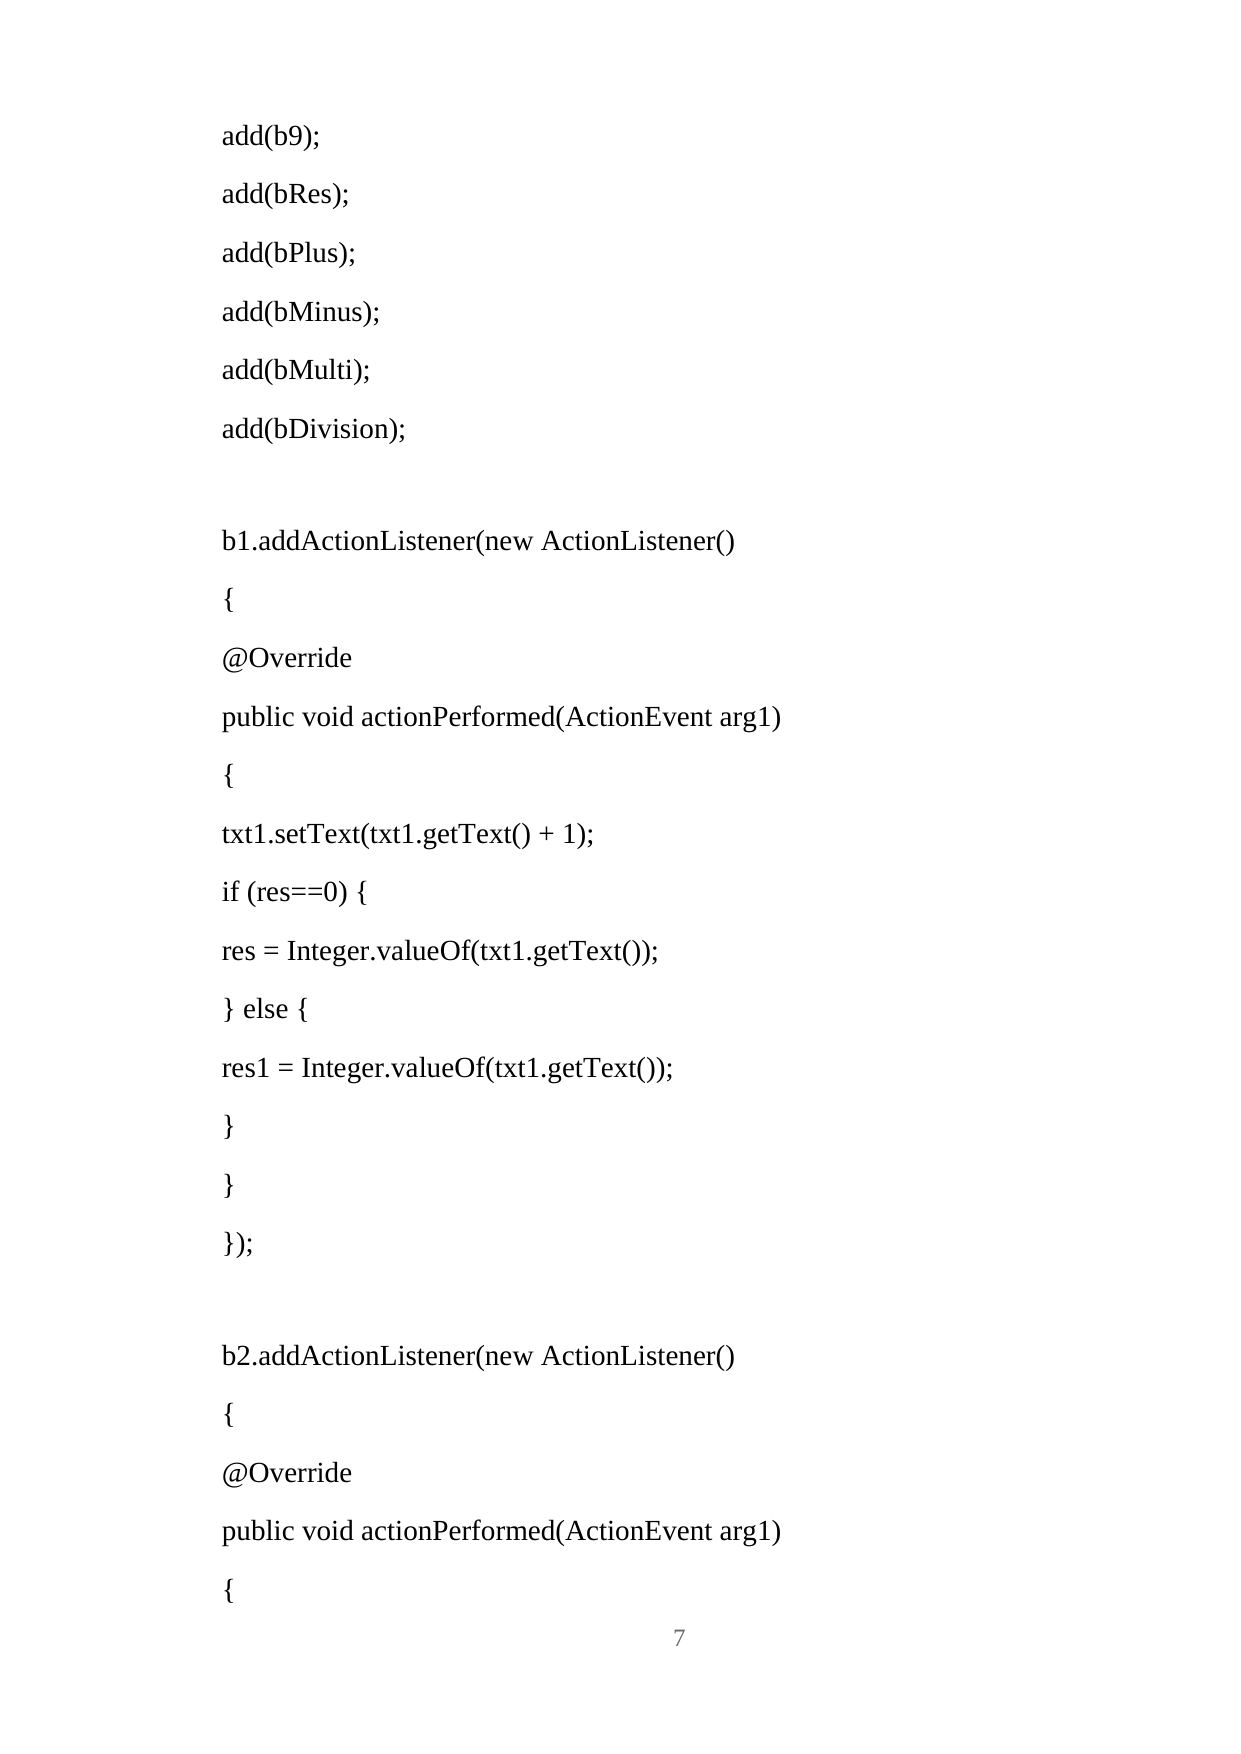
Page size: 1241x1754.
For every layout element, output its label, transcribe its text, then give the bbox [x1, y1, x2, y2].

text res1 = Integer.valueOf(txt1.getText()); [214, 1050, 1181, 1083]
text } [214, 1167, 1181, 1201]
text add(b9); [214, 118, 1181, 152]
text public void actionPerformed(ActionEvent arg1) [214, 699, 1181, 732]
text res = Integer.valueOf(txt1.getText()); [214, 933, 1181, 966]
text add(bPlus); [214, 235, 1181, 269]
text { [214, 582, 1181, 615]
text b2.addActionListener(new ActionListener() [214, 1338, 1181, 1371]
text } [214, 1108, 1181, 1142]
text add(bDivision); [214, 411, 1181, 444]
text public void actionPerformed(ActionEvent arg1) [214, 1513, 1181, 1547]
text add(bRes); [214, 177, 1181, 210]
text if (res==0) { [214, 874, 1181, 908]
text @Override [214, 1455, 1181, 1488]
text add(bMinus); [214, 294, 1181, 327]
text } else { [214, 991, 1181, 1025]
text txt1.setText(txt1.getText() + 1); [214, 816, 1181, 849]
text { [214, 1396, 1181, 1430]
text b1.addActionListener(new ActionListener() [214, 523, 1181, 557]
text add(bMulti); [214, 352, 1181, 386]
text { [214, 1572, 1181, 1606]
text @Override [214, 640, 1181, 674]
text { [214, 757, 1181, 791]
text }); [214, 1226, 1181, 1259]
